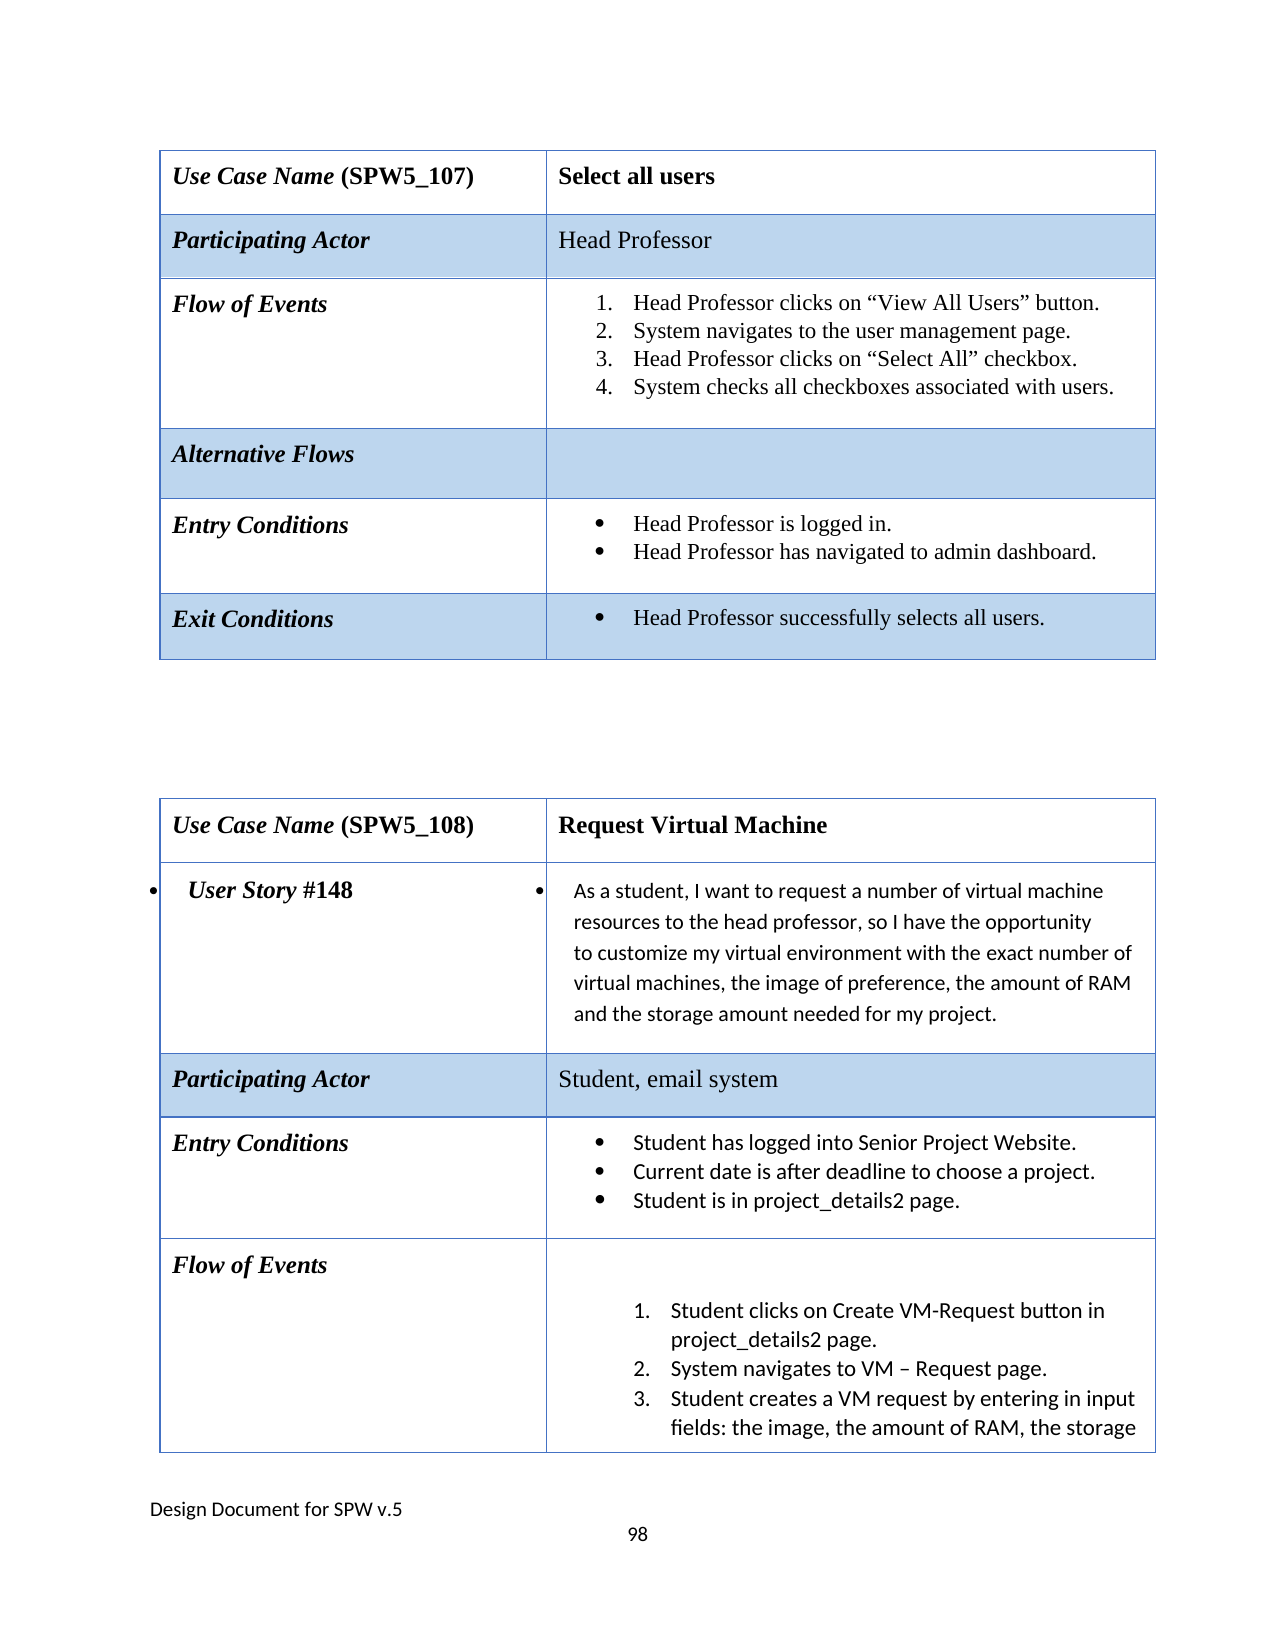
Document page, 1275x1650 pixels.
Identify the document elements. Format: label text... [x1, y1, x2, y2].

table_cell Head Professor clicks on “View All Users” button. System navigates to the user management page. Head Professor clicks on “Select All” checkbox. System checks all checkboxes associated with users. [547, 279, 1155, 428]
table_cell As a student, I want to request a number of virtual machine resources to the head professor, so I have the opportunity to customize my virtual environment with the exact number of virtual machines, the image of preference, the amount of RAM and the storage amount needed for my project. [547, 863, 1155, 1053]
table_cell Student has logged into Senior Project Website. Current date is after deadline to choose a project. Student is in project_details2 page. [547, 1118, 1155, 1238]
table_header Select all users [547, 151, 1155, 214]
table_header Request Virtual Machine [547, 799, 1155, 862]
table_cell Alternative Flows [161, 429, 546, 498]
table_cell Head Professor [547, 215, 1155, 277]
table_cell Entry Conditions [161, 499, 546, 593]
table_header Use Case Name (SPW5_107) [161, 151, 546, 214]
table_cell Flow of Events [161, 279, 546, 428]
table_cell Participating Actor [161, 215, 546, 277]
table_cell Head Professor is logged in. Head Professor has navigated to admin dashboard. [547, 499, 1155, 593]
table_cell Head Professor successfully selects all users. [547, 594, 1155, 659]
table_cell Entry Conditions [161, 1118, 546, 1238]
table_cell User Story #148 [161, 863, 546, 1053]
table_cell Exit Conditions [161, 594, 546, 659]
table_cell Participating Actor [161, 1054, 546, 1116]
table_cell [547, 429, 1155, 498]
table_cell Flow of Events [161, 1239, 546, 1452]
table_header Use Case Name (SPW5_108) [161, 799, 546, 862]
table_cell Student, email system [547, 1054, 1155, 1116]
